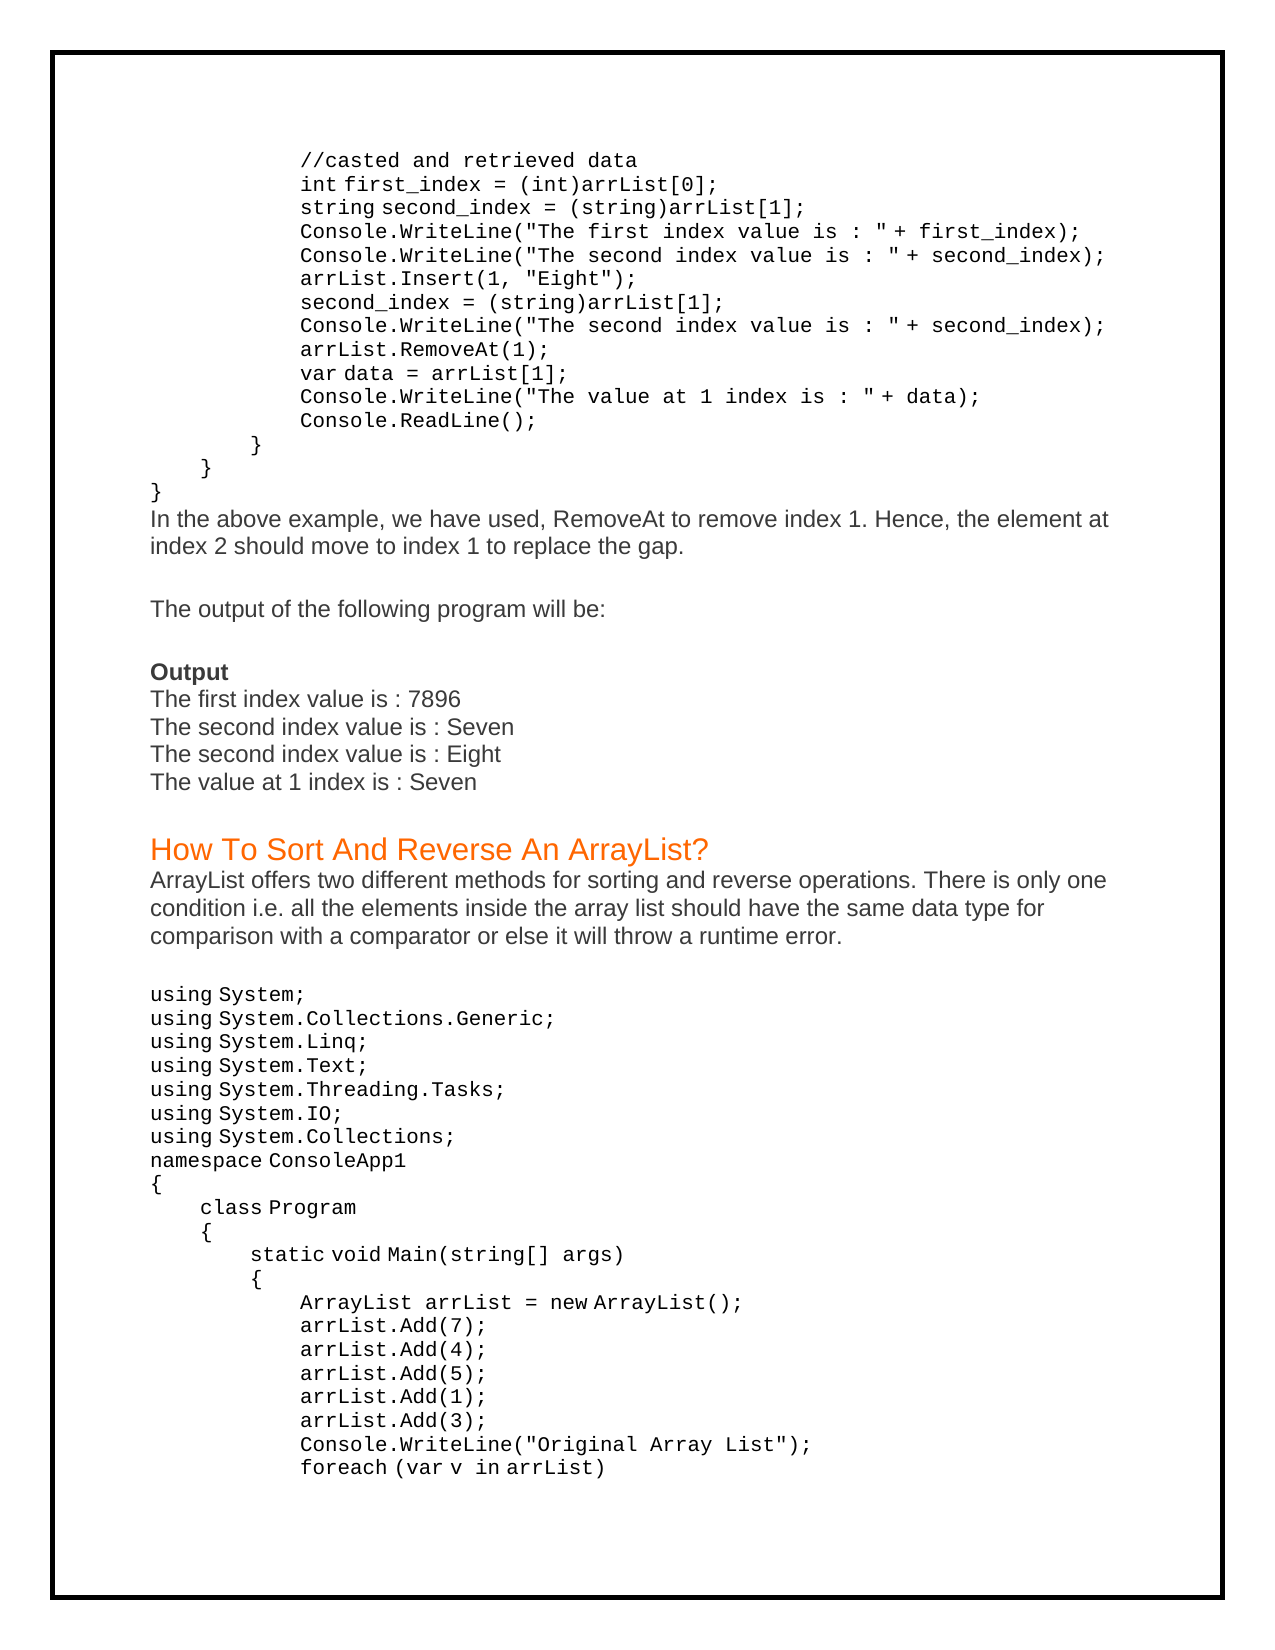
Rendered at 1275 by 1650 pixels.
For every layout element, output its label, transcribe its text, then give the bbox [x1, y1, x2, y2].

text In the above example, we have used, RemoveAt to remove index 1. Hence, the element at index 2 should move to index 1 to replace the gap. [150, 505, 1125, 560]
text ArrayList offers two different methods for sorting and reverse operations. There is only one condition i.e. all the elements inside the array list should have the same data type for comparison with a comparator or else it will throw a runtime error. [150, 866, 1125, 949]
text The first index value is : 7896 The second index value is : Seven The second index value is : Eight The value at 1 index is : Seven [150, 685, 1125, 796]
text The output of the following program will be: [150, 595, 1125, 622]
text How To Sort And Reverse An ArrayList? [150, 831, 1125, 866]
text Output [150, 657, 1125, 685]
